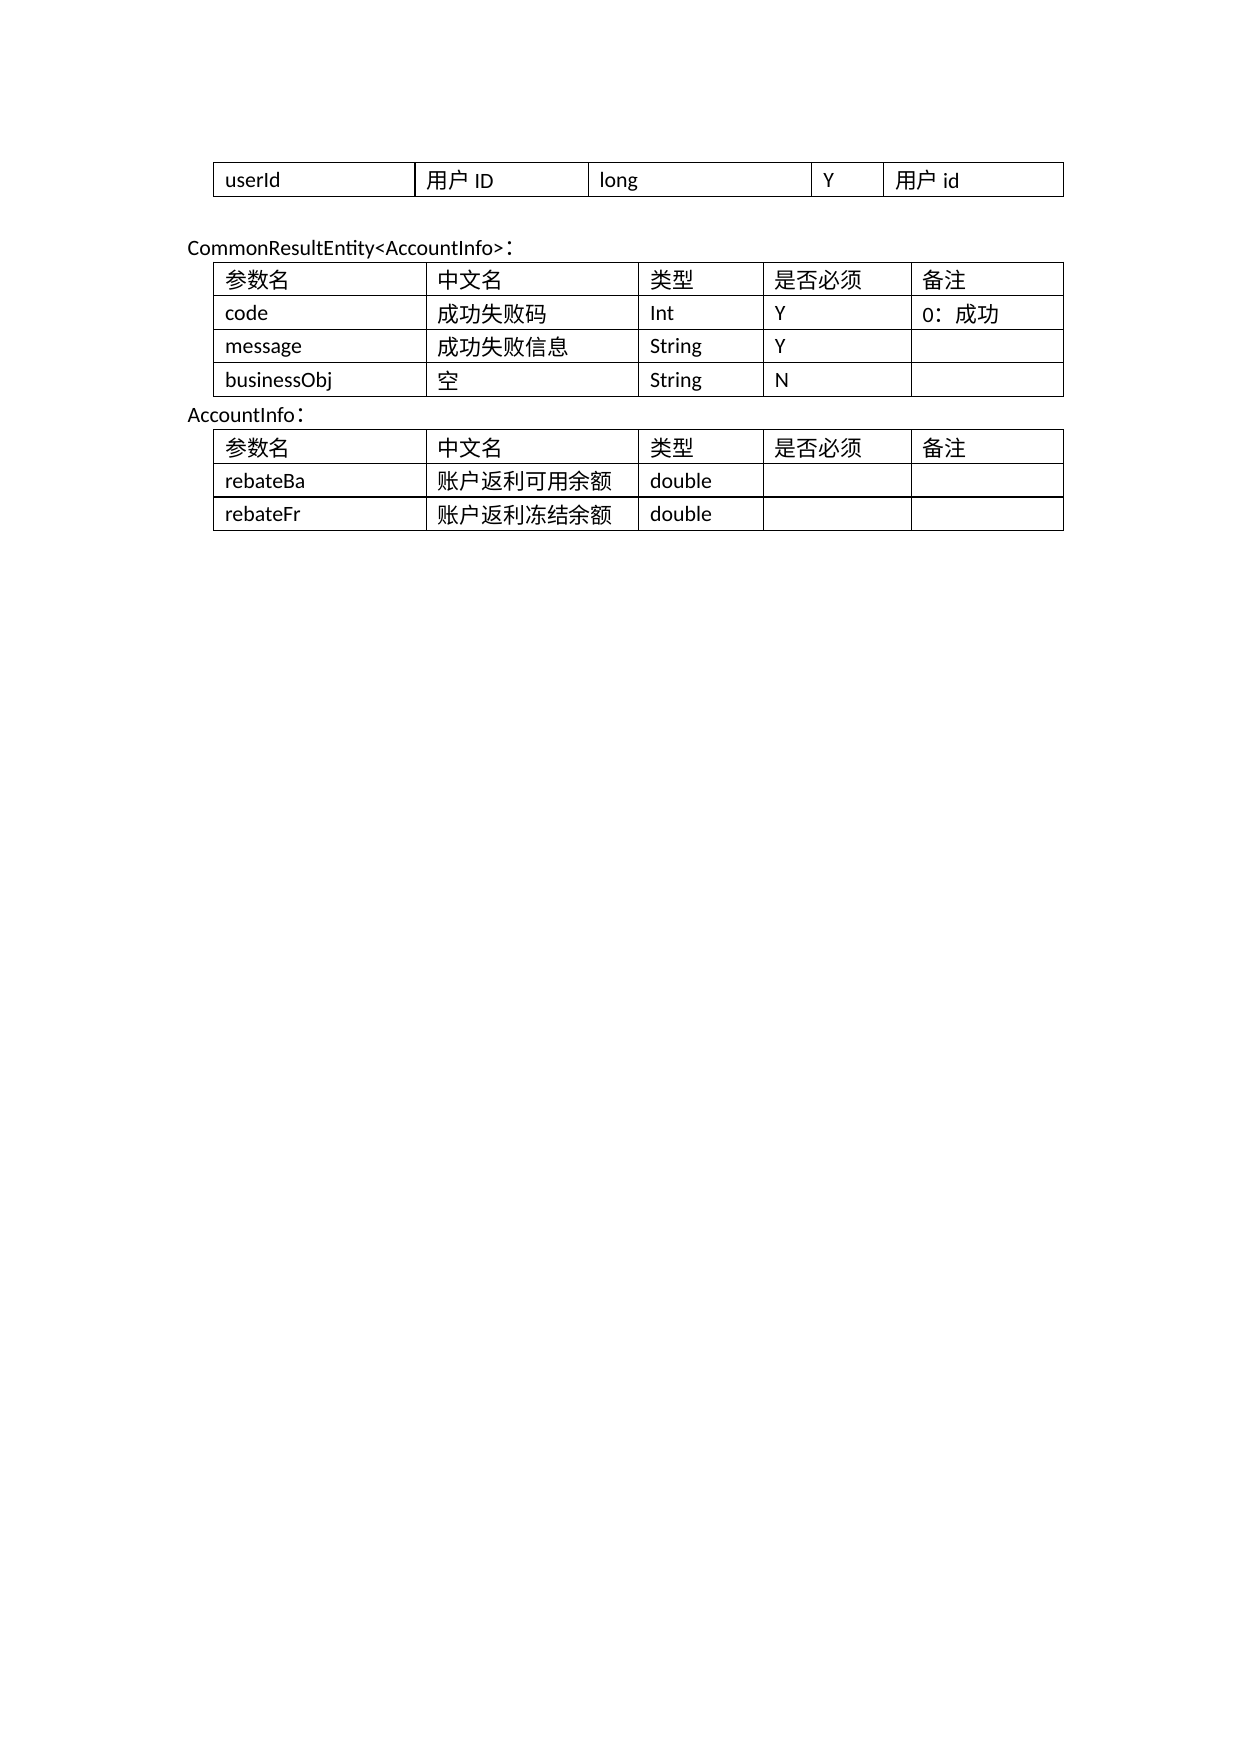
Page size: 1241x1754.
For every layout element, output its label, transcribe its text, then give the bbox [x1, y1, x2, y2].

table_cell 成功失败码 [427, 296, 638, 329]
table_header 是否必须 [764, 263, 911, 295]
table_cell Y [764, 296, 911, 329]
table_header 类型 [639, 430, 763, 463]
table_header 参数名 [214, 263, 426, 295]
table_cell [912, 498, 1063, 530]
table_cell N [764, 363, 911, 396]
table_header 备注 [912, 430, 1063, 463]
table_cell [912, 330, 1063, 362]
text AccountInfo： [187, 397, 1053, 429]
table_cell double [639, 464, 763, 496]
table_cell Int [639, 296, 763, 329]
table_cell String [639, 330, 763, 362]
table_cell long [589, 163, 811, 196]
table_header 中文名 [427, 430, 638, 463]
table_cell [912, 363, 1063, 396]
table_cell message [214, 330, 426, 362]
table_cell 用户id [884, 163, 1063, 196]
table_cell rebateFr [214, 498, 426, 530]
table_cell double [639, 498, 763, 530]
text CommonResultEntity<AccountInfo>： [187, 229, 1053, 262]
table_cell 账户返利可用余额 [427, 464, 638, 496]
table_header 备注 [912, 263, 1063, 295]
table_header 类型 [639, 263, 763, 295]
table_cell rebateBa [214, 464, 426, 496]
table_cell String [639, 363, 763, 396]
table_cell userId [214, 163, 414, 196]
table_cell [912, 464, 1063, 496]
table_cell 空 [427, 363, 638, 396]
table_cell [764, 498, 911, 530]
table_header 中文名 [427, 263, 638, 295]
table_cell 成功失败信息 [427, 330, 638, 362]
table_cell code [214, 296, 426, 329]
table_cell 账户返利冻结余额 [427, 498, 638, 530]
table_header 是否必须 [764, 430, 911, 463]
table_cell 0：成功 [912, 296, 1063, 329]
table_cell Y [812, 163, 883, 196]
table_cell [764, 464, 911, 496]
table_cell Y [764, 330, 911, 362]
table_header 参数名 [214, 430, 426, 463]
table_cell businessObj [214, 363, 426, 396]
table_cell 用户ID [416, 163, 588, 196]
